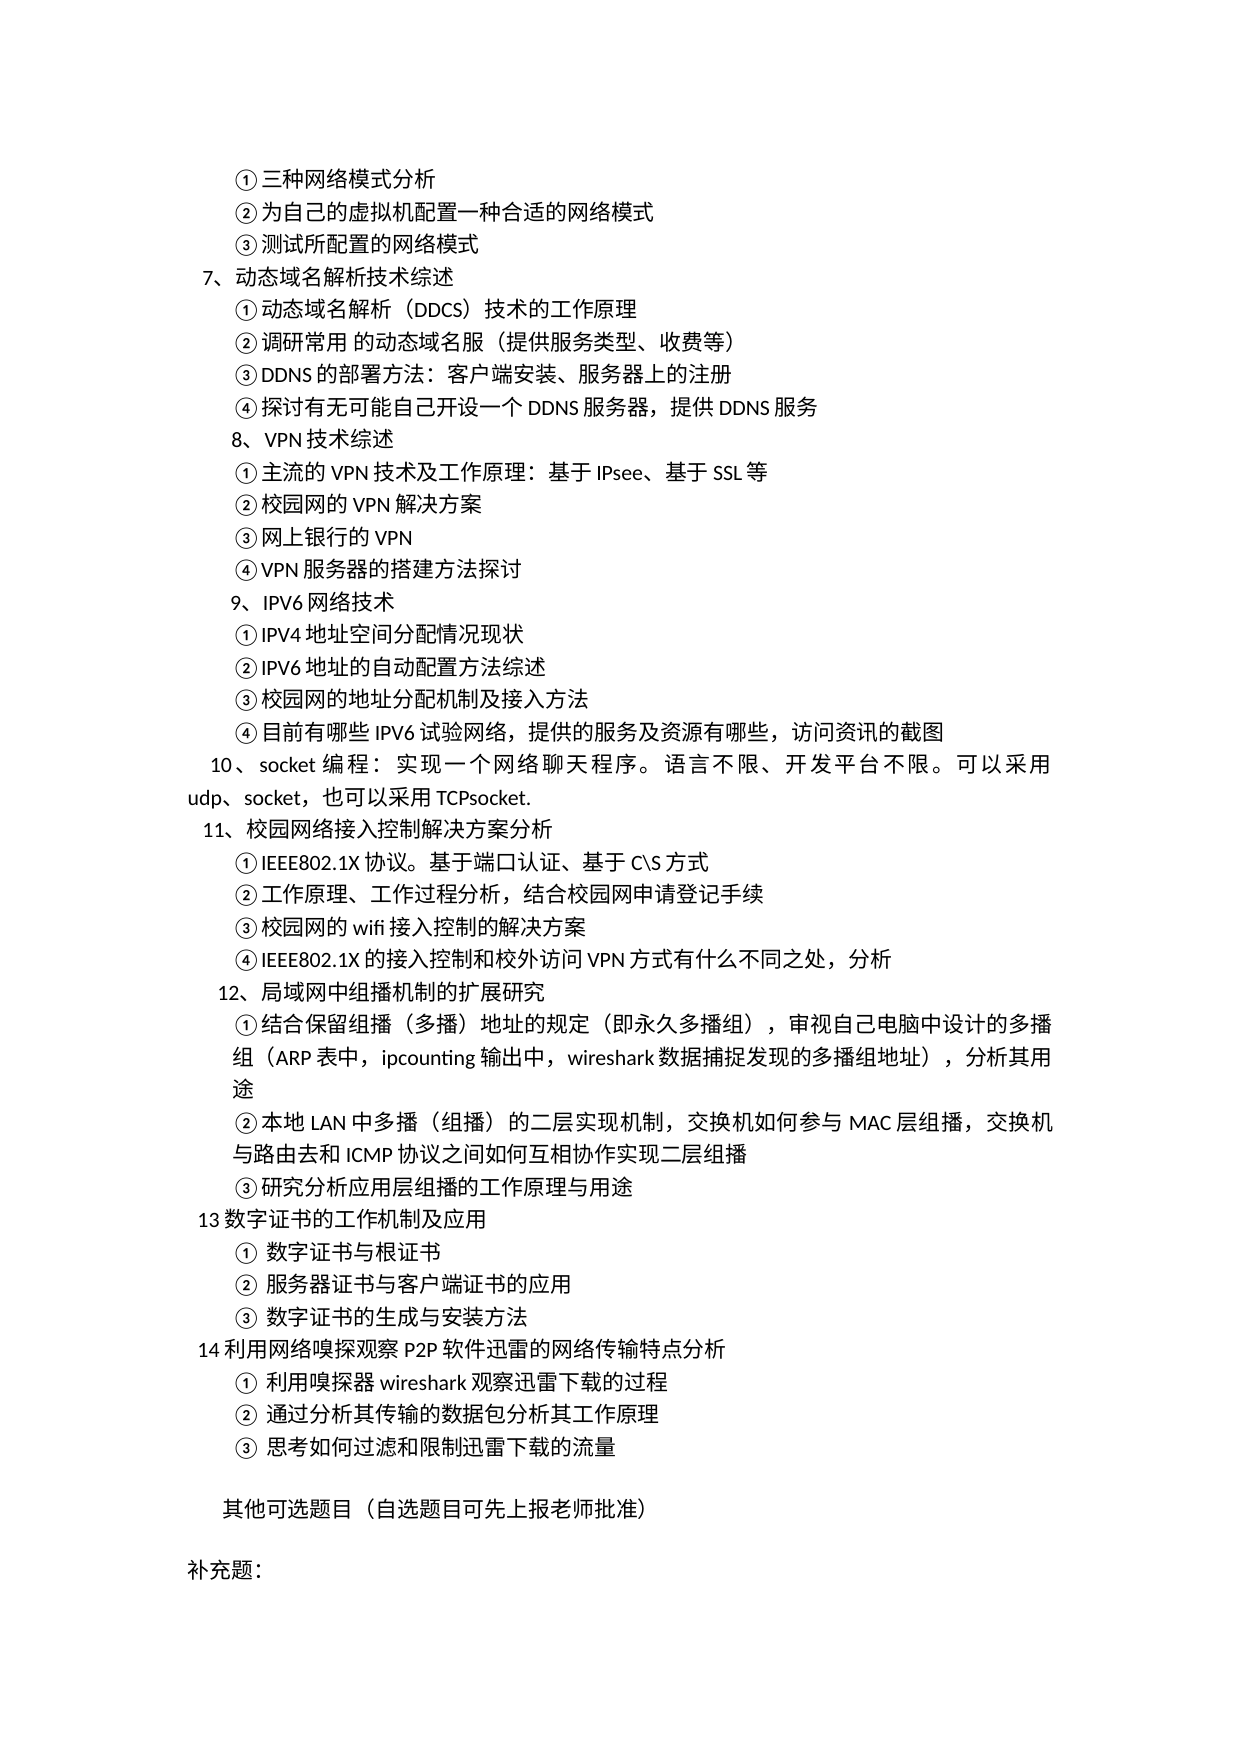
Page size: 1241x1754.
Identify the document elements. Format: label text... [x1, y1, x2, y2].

text 目前有哪些IPV6试验网络，提供的服务及资源有哪些，访问资讯的截图 [187, 714, 1053, 747]
text 主流的VPN技术及工作原理：基于IPsee、基于SSL等 [187, 454, 1053, 487]
text 8、VPN技术综述 [187, 422, 1053, 454]
text 动态域名解析（DDCS）技术的工作原理 [187, 292, 1053, 324]
text VPN服务器的搭建方法探讨 [187, 552, 1053, 584]
text 结合保留组播（多播）地址的规定（即永久多播组），审视自己电脑中设计的多播组（ARP表中，ipcounting输出中，wireshark数据捕捉发现的多播组地址），分析其用途 [232, 1007, 1053, 1104]
text 11、校园网络接入控制解决方案分析 [187, 812, 1053, 844]
text 研究分析应用层组播的工作原理与用途 [232, 1169, 1053, 1202]
text 服务器证书与客户端证书的应用 [187, 1267, 1053, 1299]
text IEEE802.1X协议。基于端口认证、基于C\S方式 [187, 844, 1053, 877]
text 利用嗅探器wireshark观察迅雷下载的过程 [187, 1364, 1053, 1397]
text 校园网的wifi接入控制的解决方案 [187, 909, 1053, 942]
text 思考如何过滤和限制迅雷下载的流量 [187, 1429, 1053, 1462]
text 补充题： [187, 1553, 1053, 1585]
text 三种网络模式分析 [187, 162, 1053, 194]
text 测试所配置的网络模式 [187, 227, 1053, 259]
text 数字证书与根证书 [187, 1234, 1053, 1267]
text 为自己的虚拟机配置一种合适的网络模式 [187, 194, 1053, 227]
text 网上银行的VPN [187, 519, 1053, 552]
text 工作原理、工作过程分析，结合校园网申请登记手续 [187, 877, 1053, 909]
text IPV6地址的自动配置方法综述 [187, 649, 1053, 682]
text IPV4地址空间分配情况现状 [187, 617, 1053, 649]
text 校园网的地址分配机制及接入方法 [187, 682, 1053, 714]
text IEEE802.1X的接入控制和校外访问VPN方式有什么不同之处，分析 [187, 942, 1053, 974]
text 数字证书的生成与安装方法 [187, 1299, 1053, 1332]
text 通过分析其传输的数据包分析其工作原理 [187, 1397, 1053, 1429]
text 调研常用 的动态域名服（提供服务类型、收费等） [187, 324, 1053, 357]
text 10、socket编程：实现一个网络聊天程序。语言不限、开发平台不限。可以采用udp、socket，也可以采用TCPsocket. [187, 747, 1053, 812]
text 9、IPV6网络技术 [187, 584, 1053, 617]
text 12、局域网中组播机制的扩展研究 [187, 974, 1053, 1007]
text 校园网的VPN解决方案 [187, 487, 1053, 519]
text 其他可选题目（自选题目可先上报老师批准） [187, 1491, 1053, 1524]
text 7、动态域名解析技术综述 [187, 259, 1053, 292]
text DDNS的部署方法：客户端安装、服务器上的注册 [187, 357, 1053, 389]
text 13 数字证书的工作机制及应用 [187, 1202, 1053, 1234]
text 14 利用网络嗅探观察P2P软件迅雷的网络传输特点分析 [187, 1332, 1053, 1364]
text 本地LAN中多播（组播）的二层实现机制，交换机如何参与MAC层组播，交换机与路由去和ICMP协议之间如何互相协作实现二层组播 [232, 1104, 1053, 1169]
text 探讨有无可能自己开设一个DDNS服务器，提供DDNS服务 [187, 389, 1053, 422]
